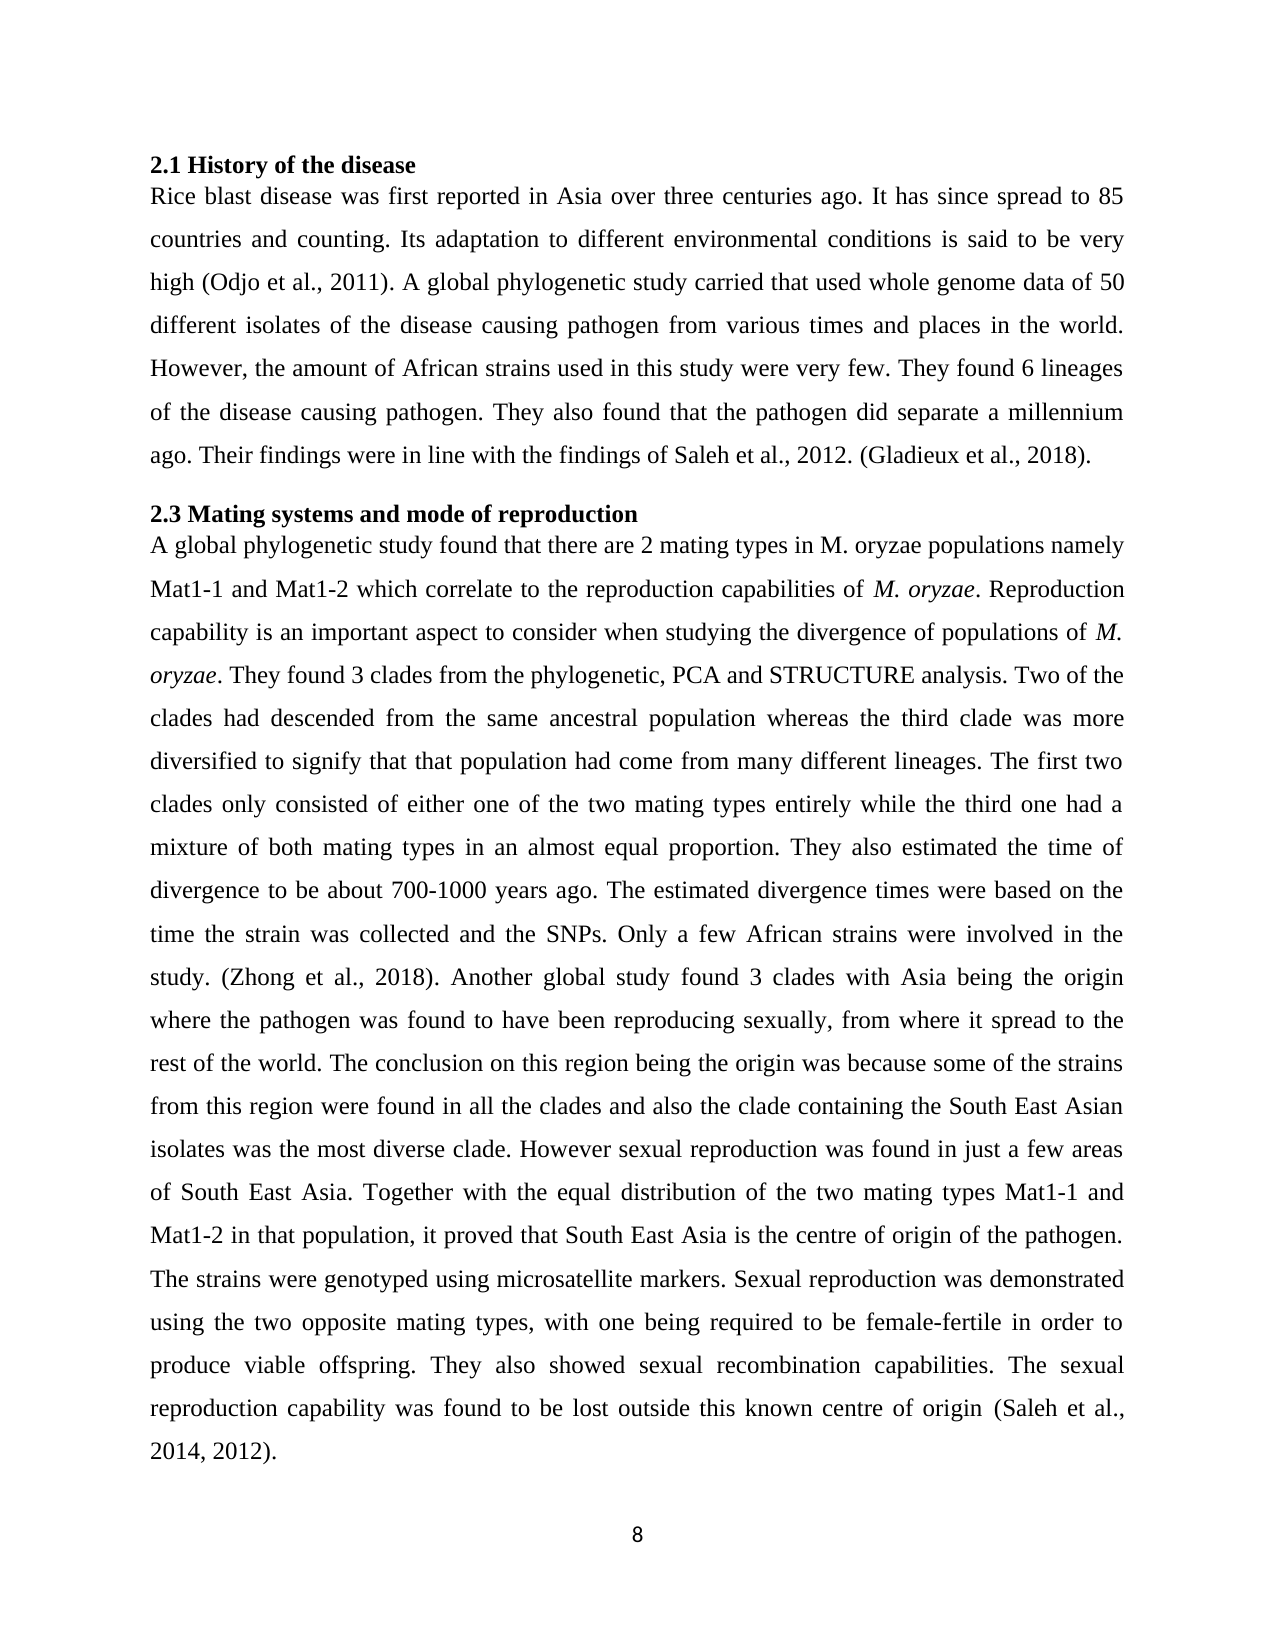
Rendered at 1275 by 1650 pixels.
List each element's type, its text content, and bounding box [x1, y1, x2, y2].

subtitle 2.3 Mating systems and mode of reproduction [150, 499, 1125, 528]
subtitle 2.1 History of the disease [150, 150, 1125, 179]
text Rice blast disease was first reported in Asia over three centuries ago. It has since spread to 85 countries and counting. Its adaptation to different environmental conditions is said to be very high (Odjo et al., 2011). A global phylogenetic study carried that used whole genome data of 50 different isolates of the disease causing pathogen from various times and places in the world. However, the amount of African strains used in this study were very few. They found 6 lineages of the disease causing pathogen. They also found that the pathogen did separate a millennium ago. Their findings were in line with the findings of Saleh et al., 2012. (Gladieux et al., 2018). [150, 181, 1125, 468]
text A global phylogenetic study found that there are 2 mating types in M. oryzae populations namely Mat1-1 and Mat1-2 which correlate to the reproduction capabilities of M. oryzae. Reproduction capability is an important aspect to consider when studying the divergence of populations of M. oryzae. They found 3 clades from the phylogenetic, PCA and STRUCTURE analysis. Two of the clades had descended from the same ancestral population whereas the third clade was more diversified to signify that that population had come from many different lineages. The first two clades only consisted of either one of the two mating types entirely while the third one had a mixture of both mating types in an almost equal proportion. They also estimated the time of divergence to be about 700-1000 years ago. The estimated divergence times were based on the time the strain was collected and the SNPs. Only a few African strains were involved in the study. (Zhong et al., 2018). Another global study found 3 clades with Asia being the origin where the pathogen was found to have been reproducing sexually, from where it spread to the rest of the world. The conclusion on this region being the origin was because some of the strains from this region were found in all the clades and also the clade containing the South East Asian isolates was the most diverse clade. However sexual reproduction was found in just a few areas of South East Asia. Together with the equal distribution of the two mating types Mat1-1 and Mat1-2 in that population, it proved that South East Asia is the centre of origin of the pathogen. The strains were genotyped using microsatellite markers. Sexual reproduction was demonstrated using the two opposite mating types, with one being required to be female-fertile in order to produce viable offspring. They also showed sexual recombination capabilities. The sexual reproduction capability was found to be lost outside this known centre of origin (Saleh et al., 2014, 2012). [150, 531, 1125, 1465]
